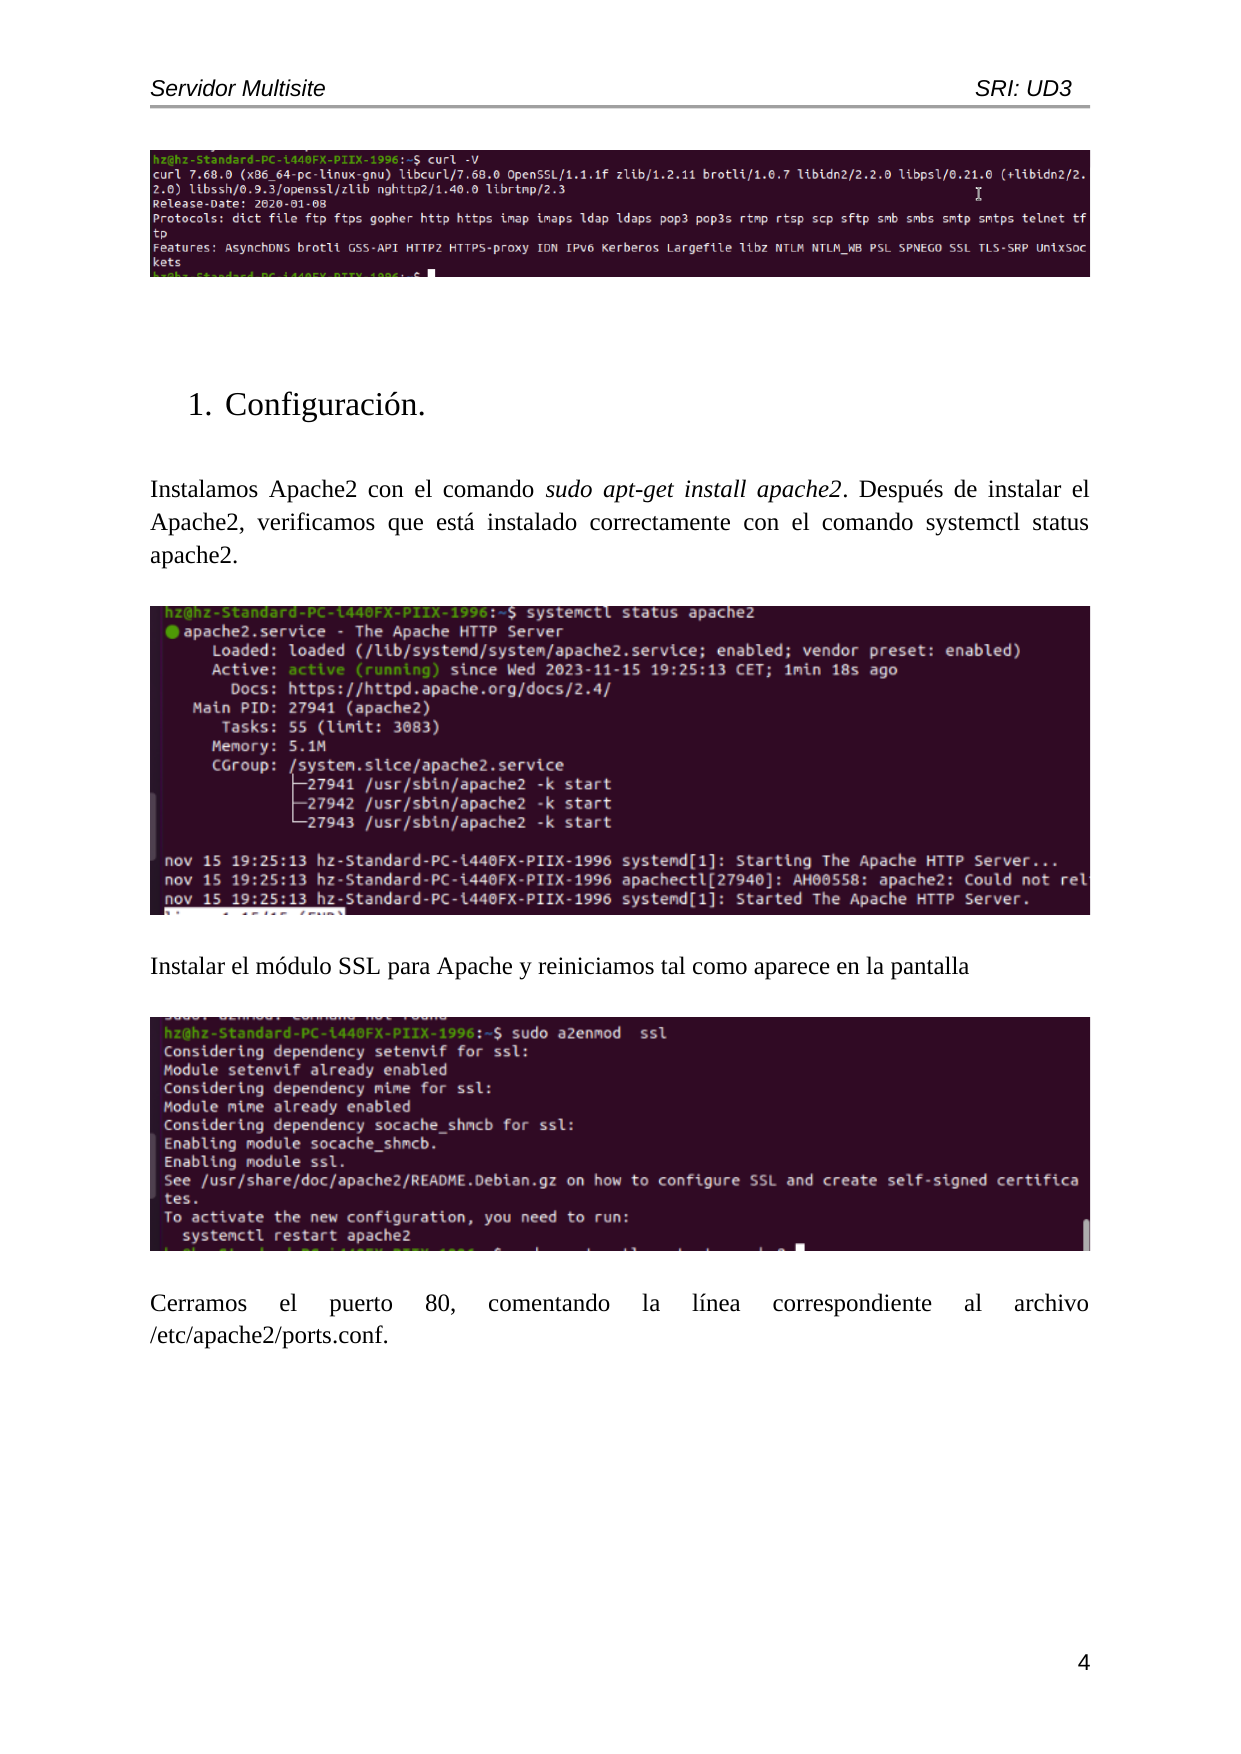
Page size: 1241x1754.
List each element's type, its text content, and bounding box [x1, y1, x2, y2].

text Instalamos Apache2 con el comando sudo apt-get install apache2. Después de instalar el Apache2, verificamos que está instalado correctamente con el comando systemctl status apache2. [150, 474, 1090, 569]
subtitle Configuración. [187, 384, 1090, 423]
picture [150, 606, 1091, 915]
text Instalar el módulo SSL para Apache y reiniciamos tal como aparece en la pantalla [150, 951, 1090, 980]
picture [150, 150, 1091, 277]
picture [150, 1017, 1091, 1251]
text Cerramos el puerto 80, comentando la línea correspondiente al archivo /etc/apache2/ports.conf. [150, 1288, 1090, 1349]
